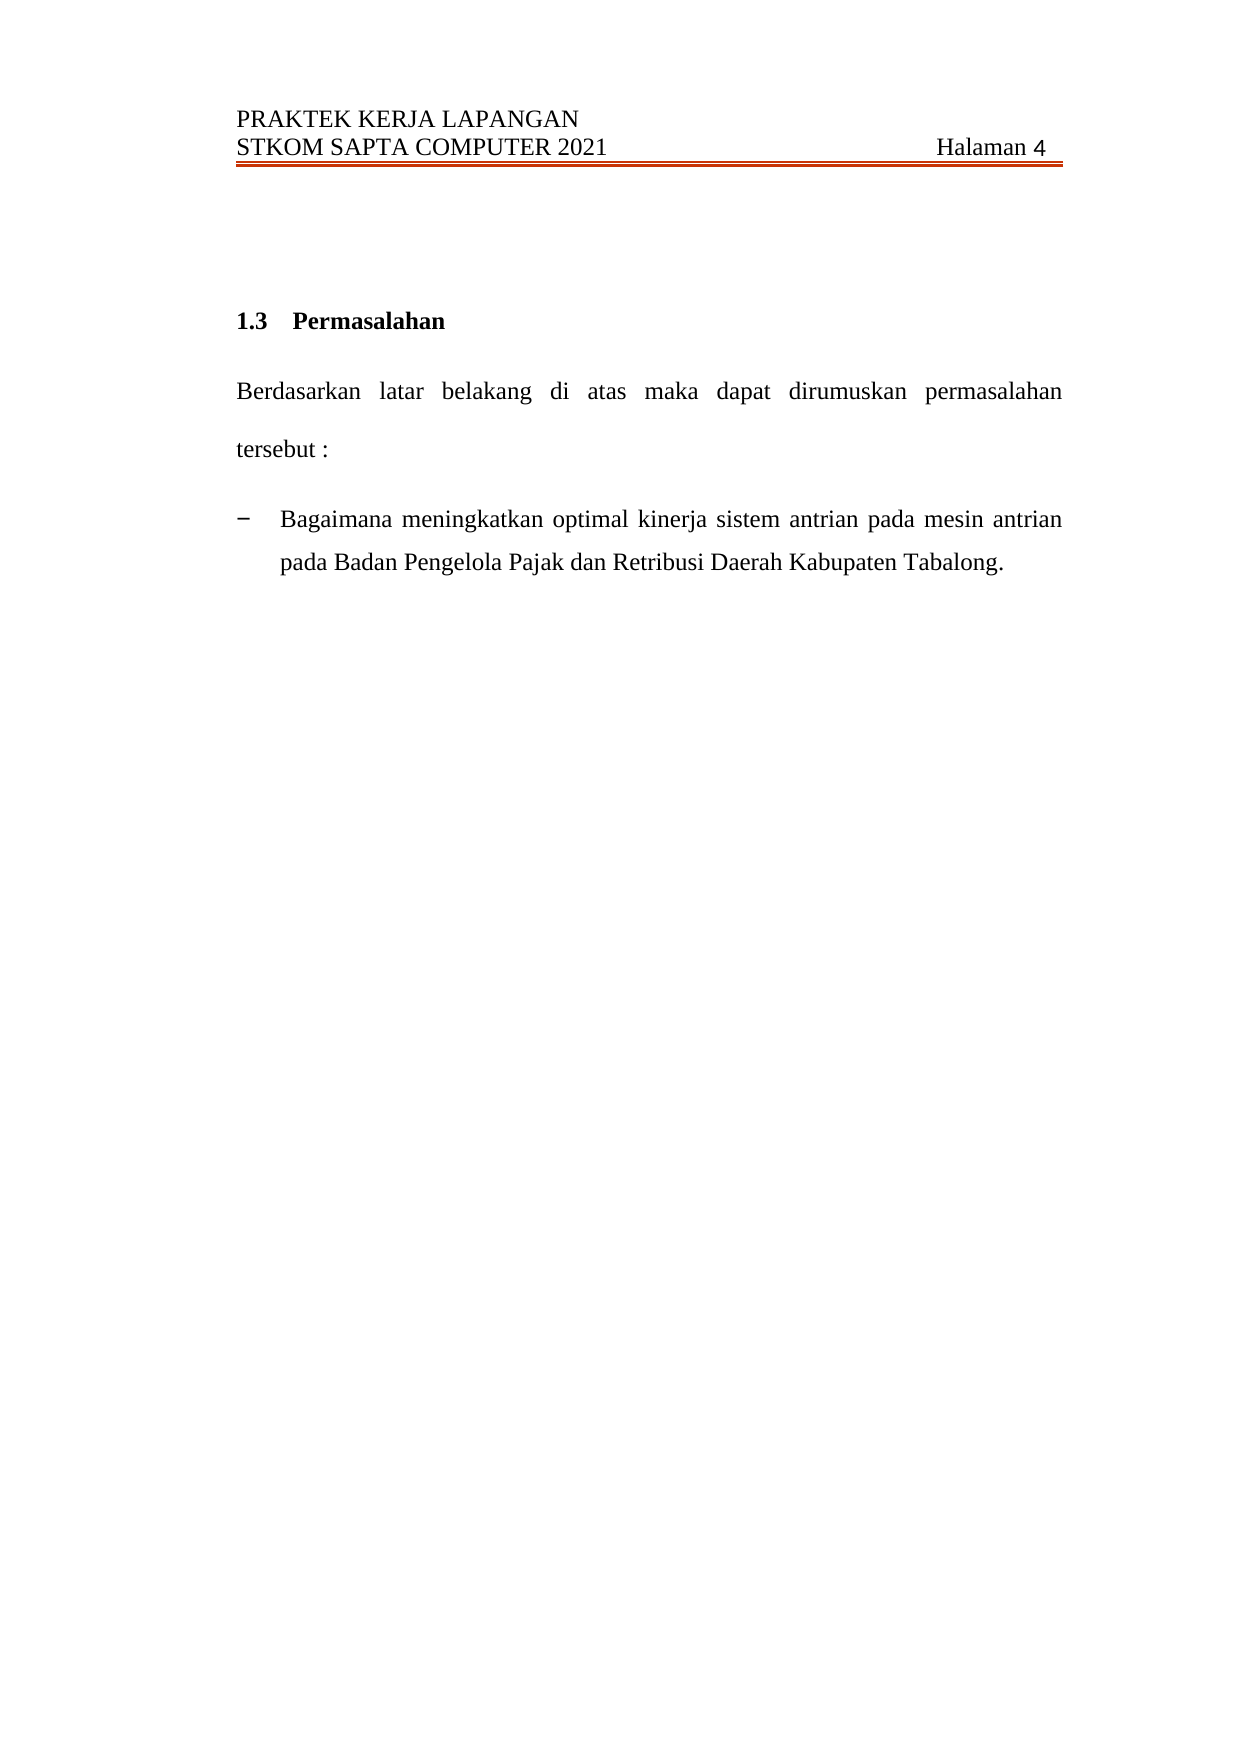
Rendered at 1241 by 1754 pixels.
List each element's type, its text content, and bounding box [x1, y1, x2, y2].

list Permasalahan [236, 306, 1063, 335]
text Berdasarkan latar belakang di atas maka dapat dirumuskan permasalahan tersebut : [236, 376, 1063, 462]
list Bagaimana meningkatkan optimal kinerja sistem antrian pada mesin antrian pada Badan Pengelola Pajak dan Retribusi Daerah Kabupaten Tabalong. [236, 504, 1063, 576]
